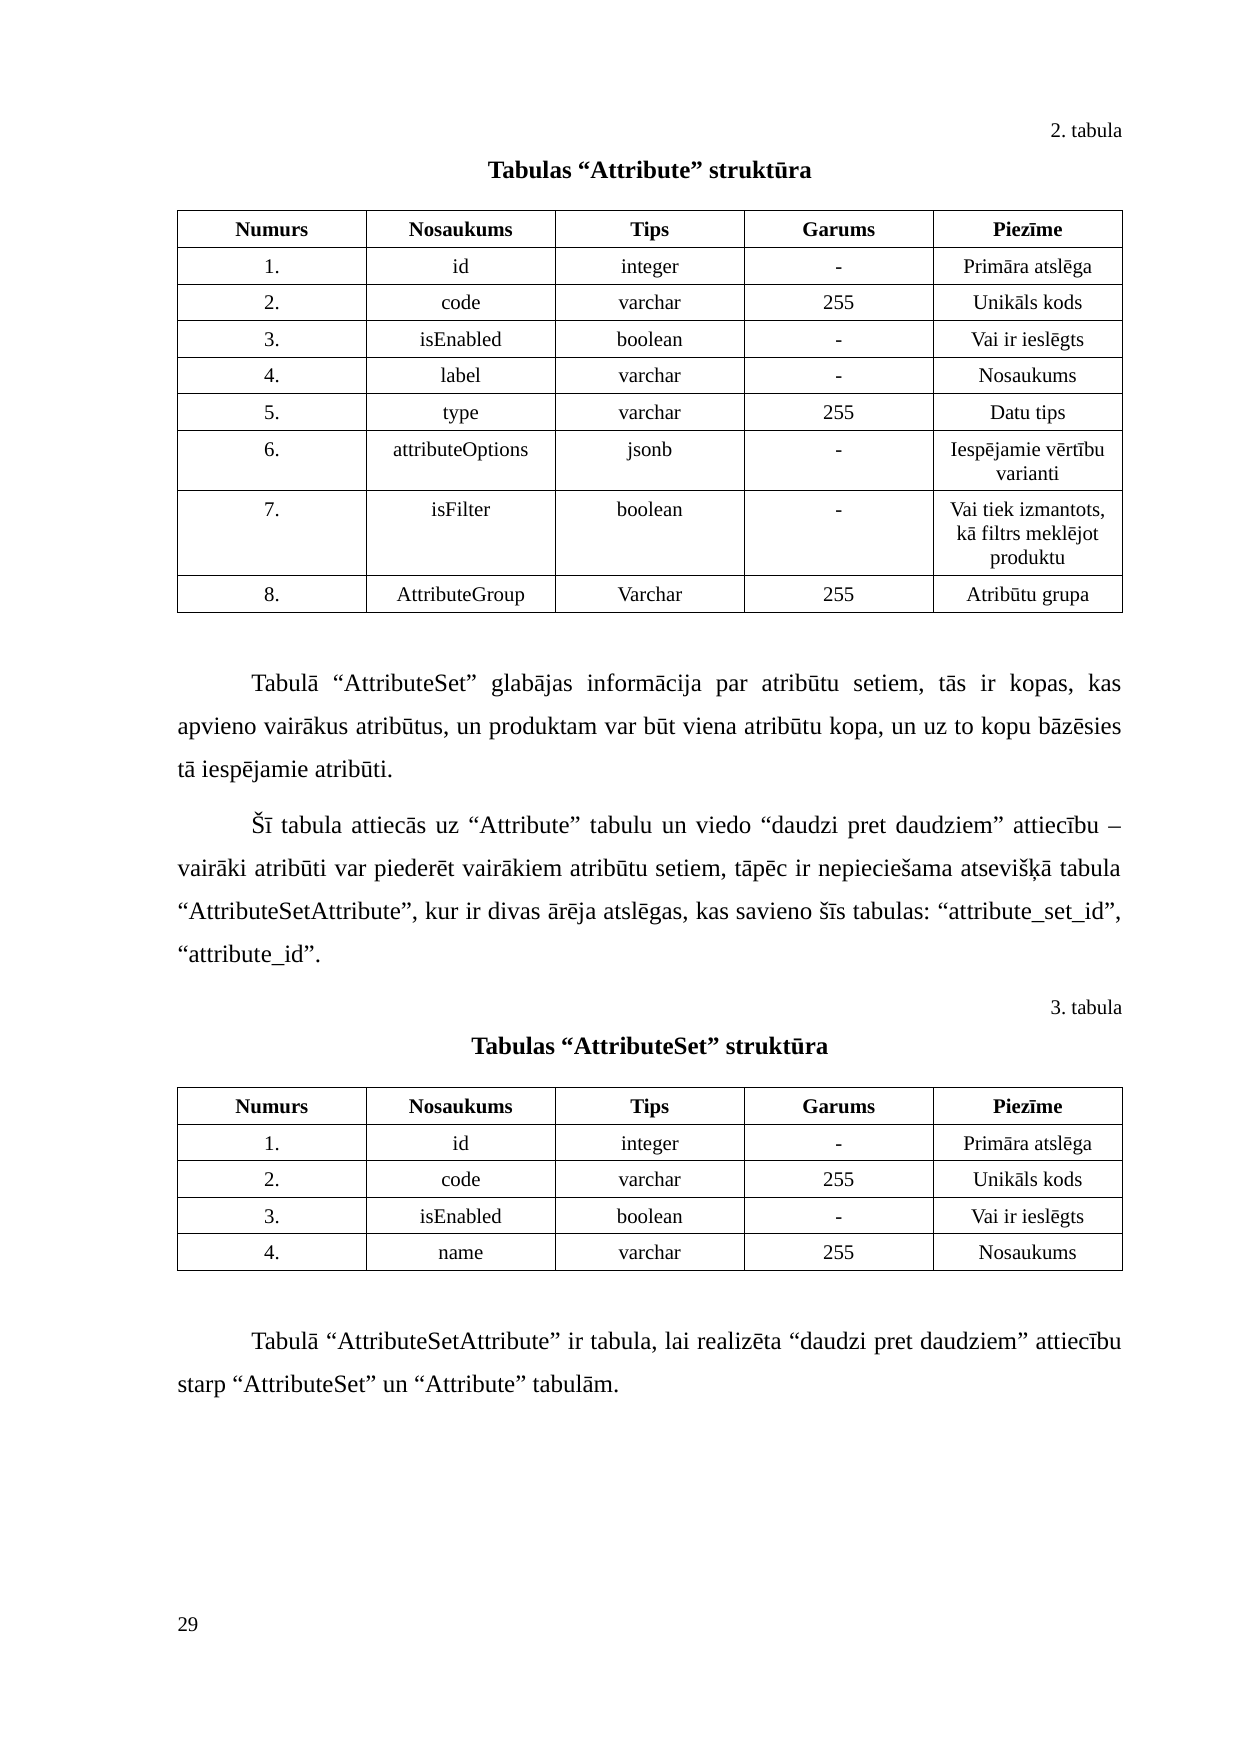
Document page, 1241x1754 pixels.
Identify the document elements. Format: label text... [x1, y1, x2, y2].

table_cell 1. [178, 248, 366, 283]
table_cell isFilter [367, 491, 555, 575]
table_cell Vai ir ieslēgts [934, 1198, 1122, 1233]
table_cell Iespējamie vērtību varianti [934, 431, 1122, 490]
table_header Piezīme [934, 1088, 1122, 1124]
table_cell id [367, 248, 555, 283]
table_cell 255 [745, 394, 933, 430]
table_cell Nosaukums [934, 1234, 1122, 1270]
table_cell 255 [745, 1234, 933, 1270]
table_cell 4. [178, 1234, 366, 1270]
table_cell 2. [178, 1161, 366, 1197]
table_cell integer [556, 248, 744, 283]
table_cell varchar [556, 358, 744, 393]
table_cell - [745, 321, 933, 357]
table_cell Vai ir ieslēgts [934, 321, 1122, 357]
subtitle Tabulas “Attribute” struktūra [177, 155, 1122, 183]
table_cell 3. [178, 1198, 366, 1233]
table_header Garums [745, 1088, 933, 1124]
table_cell varchar [556, 285, 744, 320]
table_cell - [745, 431, 933, 490]
text Šī tabula attiecās uz “Attribute” tabulu un viedo “daudzi pret daudziem” attiecību – vairāki atribūti var piederēt vairākiem atribūtu setiem, tāpēc ir nepieciešama atsevišķā tabula “AttributeSetAttribute”, kur ir divas ārēja atslēgas, kas savieno šīs tabulas: “attribute_set_id”, “attribute_id”. [177, 810, 1122, 968]
table_cell Varchar [556, 576, 744, 612]
table_cell Primāra atslēga [934, 1125, 1122, 1160]
table_header Garums [745, 211, 933, 247]
table_cell 1. [178, 1125, 366, 1160]
table_cell - [745, 491, 933, 575]
text 3. tabula [177, 995, 1122, 1019]
table_cell 255 [745, 1161, 933, 1197]
table_cell name [367, 1234, 555, 1270]
table_cell isEnabled [367, 321, 555, 357]
table_cell AttributeGroup [367, 576, 555, 612]
table_cell 5. [178, 394, 366, 430]
table_cell isEnabled [367, 1198, 555, 1233]
table_cell 4. [178, 358, 366, 393]
table_cell id [367, 1125, 555, 1160]
table_cell Datu tips [934, 394, 1122, 430]
table_cell Primāra atslēga [934, 248, 1122, 283]
text Tabulā “AttributeSetAttribute” ir tabula, lai realizēta “daudzi pret daudziem” attiecību starp “AttributeSet” un “Attribute” tabulām. [177, 1326, 1122, 1398]
table_cell 255 [745, 576, 933, 612]
text 2. tabula [177, 118, 1122, 142]
table_cell Nosaukums [934, 358, 1122, 393]
table_cell type [367, 394, 555, 430]
table_cell 6. [178, 431, 366, 490]
table_cell - [745, 248, 933, 283]
table_cell jsonb [556, 431, 744, 490]
table_cell varchar [556, 1161, 744, 1197]
text Tabulā “AttributeSet” glabājas informācija par atribūtu setiem, tās ir kopas, kas apvieno vairākus atribūtus, un produktam var būt viena atribūtu kopa, un uz to kopu bāzēsies tā iespējamie atribūti. [177, 668, 1122, 783]
table_header Tips [556, 1088, 744, 1124]
table_header Nosaukums [367, 1088, 555, 1124]
table_cell Vai tiek izmantots, kā filtrs meklējot produktu [934, 491, 1122, 575]
table_header Piezīme [934, 211, 1122, 247]
table_header Numurs [178, 1088, 366, 1124]
table_cell Unikāls kods [934, 1161, 1122, 1197]
table_cell Atribūtu grupa [934, 576, 1122, 612]
table_cell 255 [745, 285, 933, 320]
table_cell code [367, 285, 555, 320]
table_cell boolean [556, 1198, 744, 1233]
table_cell boolean [556, 491, 744, 575]
table_cell integer [556, 1125, 744, 1160]
table_cell varchar [556, 1234, 744, 1270]
table_cell - [745, 1125, 933, 1160]
table_cell boolean [556, 321, 744, 357]
table_cell 8. [178, 576, 366, 612]
table_cell - [745, 358, 933, 393]
table_header Numurs [178, 211, 366, 247]
table_cell label [367, 358, 555, 393]
table_header Nosaukums [367, 211, 555, 247]
table_header Tips [556, 211, 744, 247]
table_cell varchar [556, 394, 744, 430]
table_cell Unikāls kods [934, 285, 1122, 320]
table_cell 7. [178, 491, 366, 575]
table_cell code [367, 1161, 555, 1197]
table_cell 2. [178, 285, 366, 320]
table_cell - [745, 1198, 933, 1233]
subtitle Tabulas “AttributeSet” struktūra [177, 1031, 1122, 1060]
table_cell 3. [178, 321, 366, 357]
table_cell attributeOptions [367, 431, 555, 490]
